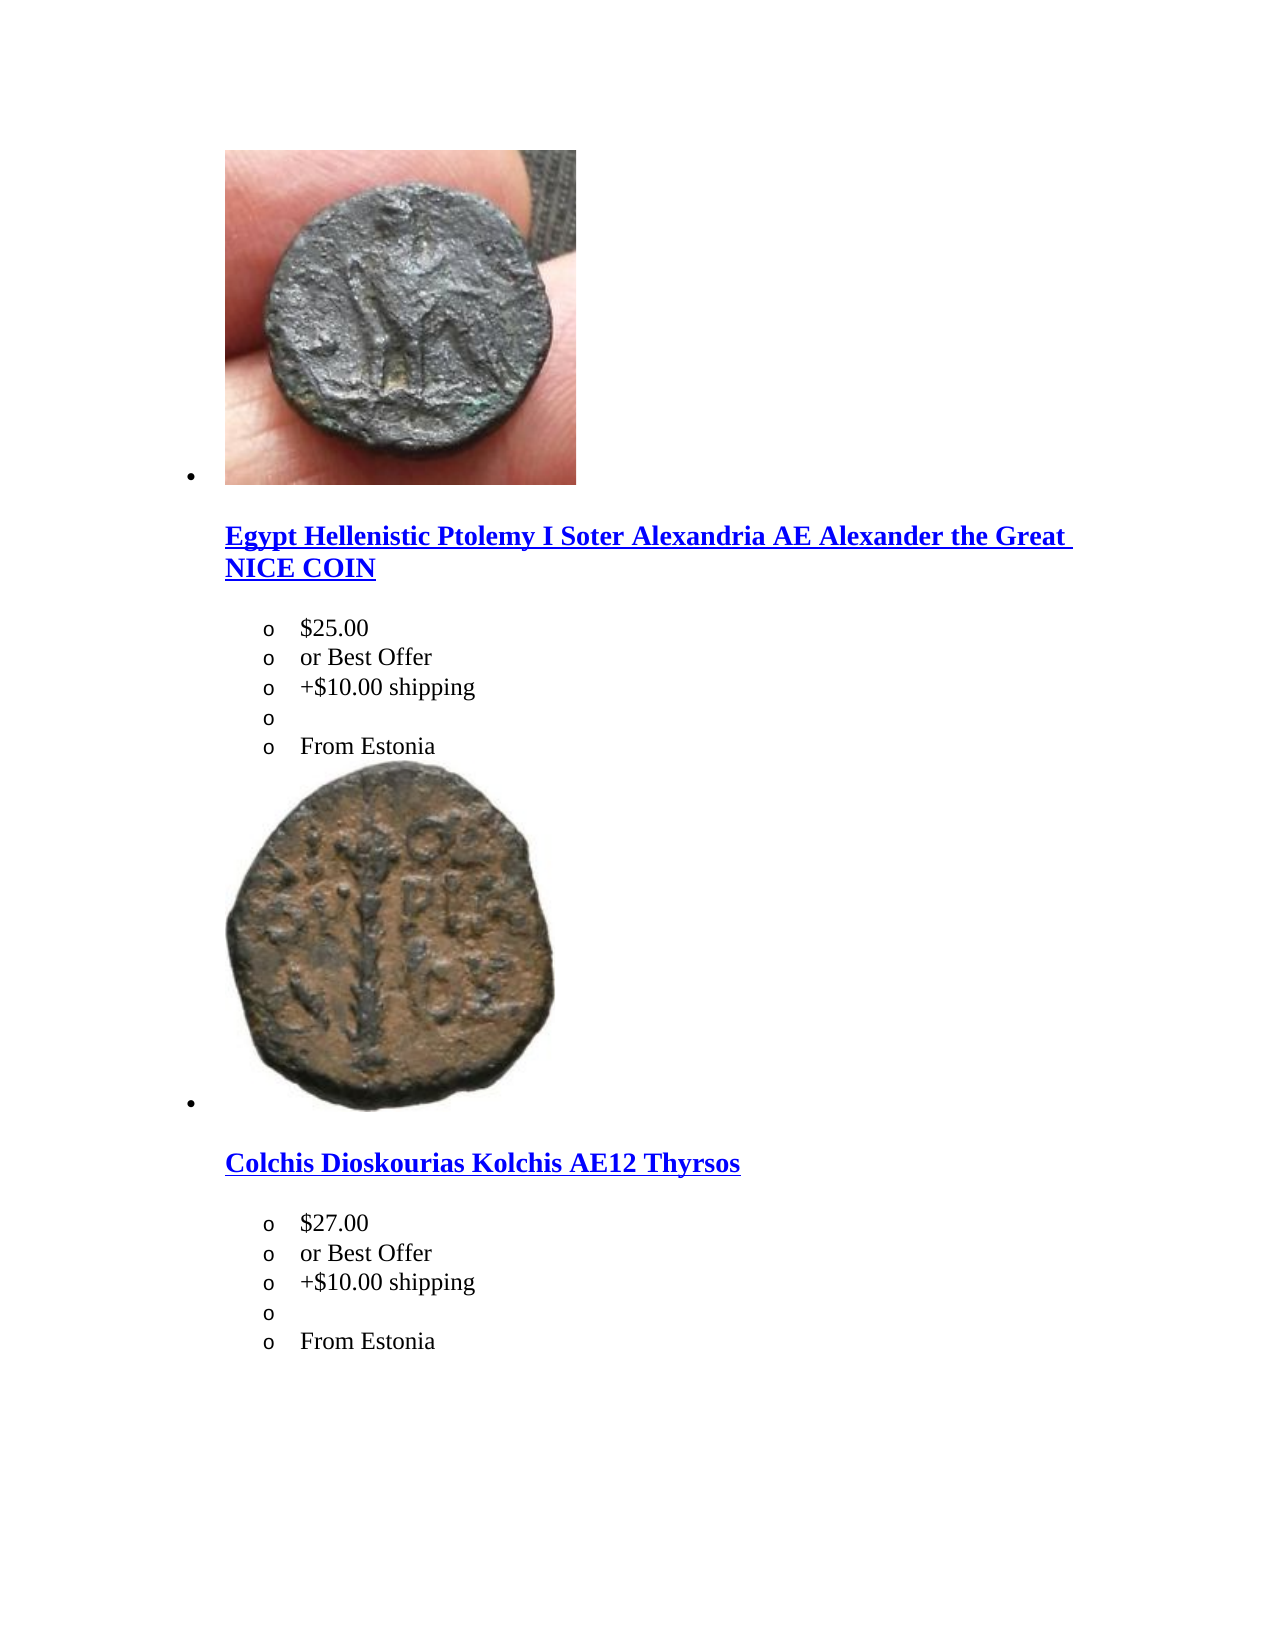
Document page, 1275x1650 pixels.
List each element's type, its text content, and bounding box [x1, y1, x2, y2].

list +$10.00 shipping [262, 672, 1125, 702]
list From Estonia [262, 1326, 1125, 1356]
picture [225, 150, 577, 485]
text Colchis Dioskourias Kolchis AE12 Thyrsos [225, 1146, 1125, 1179]
list From Estonia [262, 731, 1125, 761]
list or Best Offer [262, 1238, 1125, 1267]
list $25.00 [262, 613, 1125, 642]
list or Best Offer [262, 642, 1125, 672]
list $27.00 [262, 1208, 1125, 1238]
text Egypt Hellenistic Ptolemy I Soter Alexandria AE Alexander the Great NICE COIN [225, 519, 1125, 584]
picture [225, 760, 556, 1112]
list +$10.00 shipping [262, 1267, 1125, 1297]
